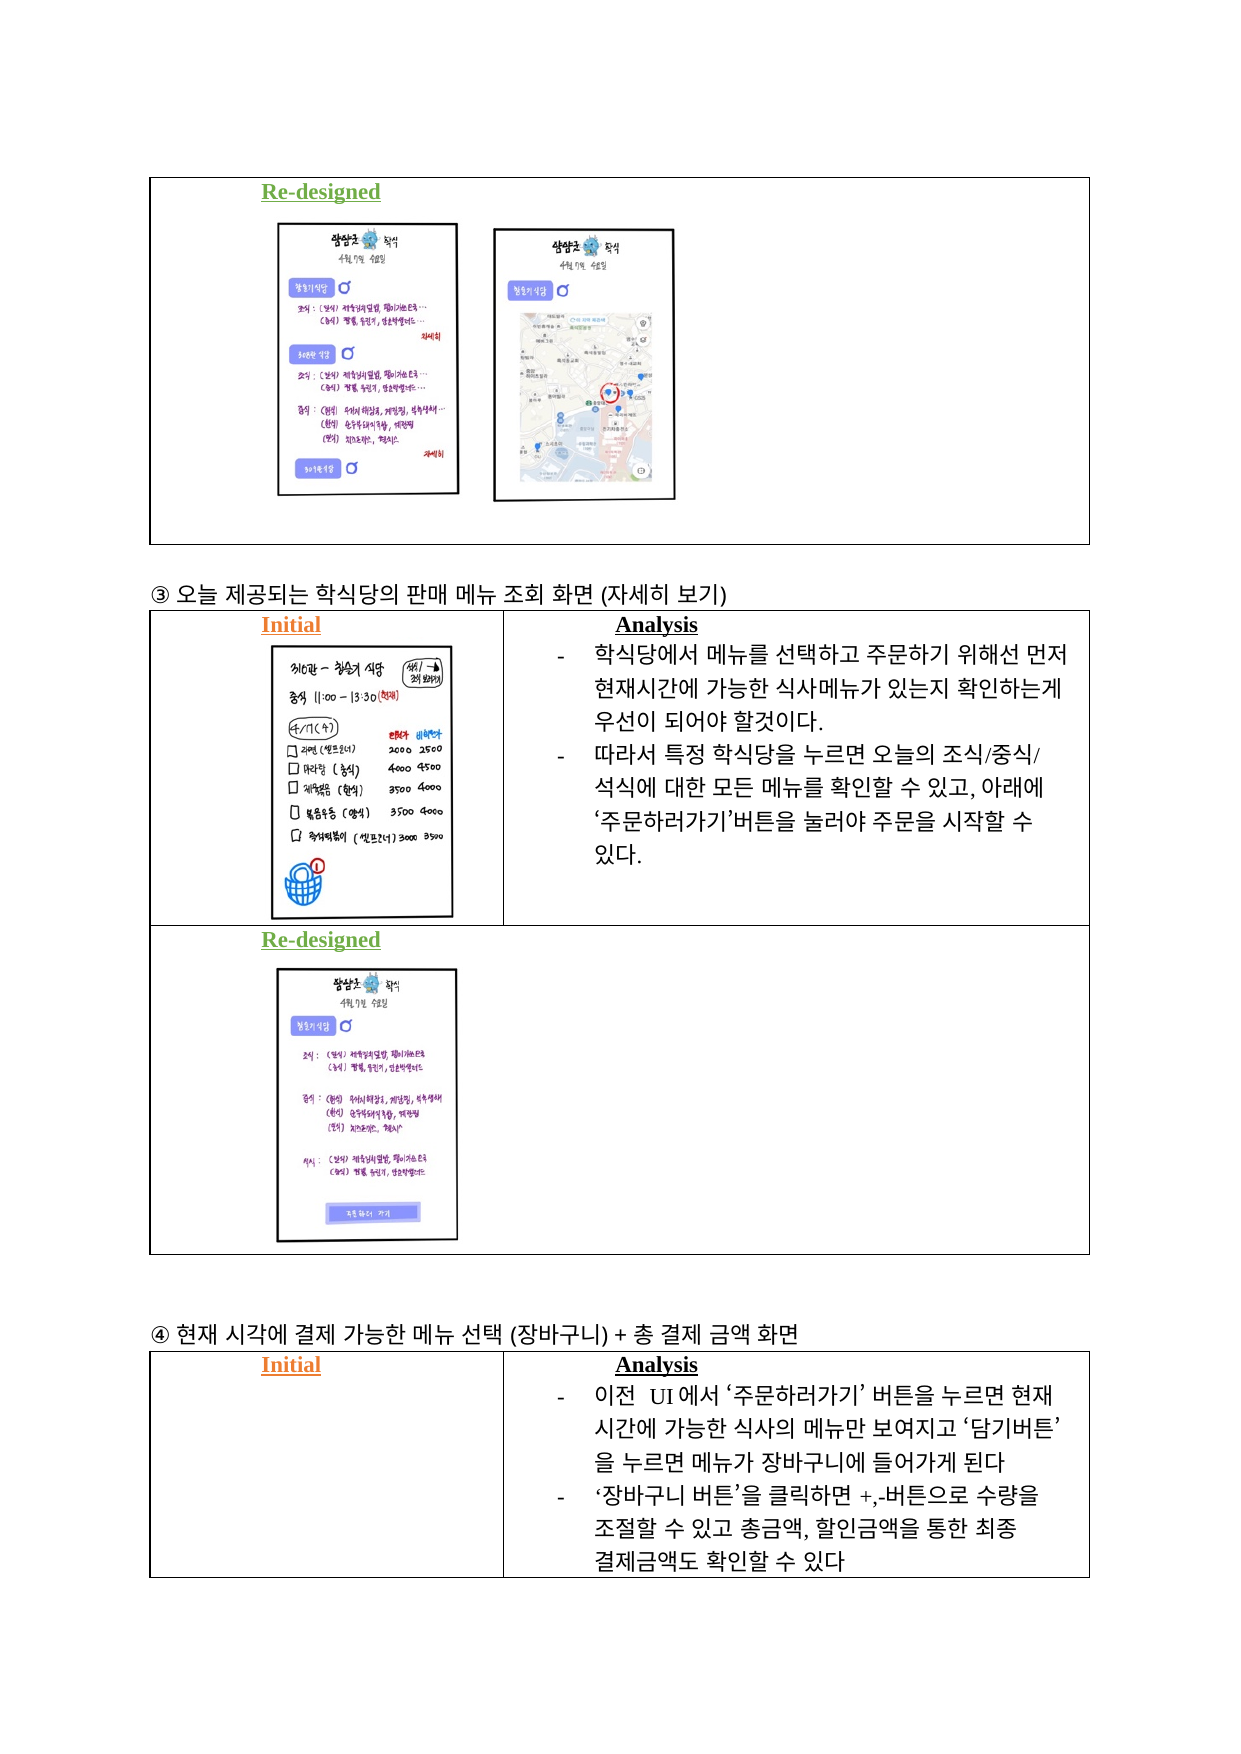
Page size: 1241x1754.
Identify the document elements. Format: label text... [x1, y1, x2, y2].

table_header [504, 1352, 1089, 1577]
picture [261, 637, 463, 925]
picture [261, 204, 689, 516]
picture [261, 952, 469, 1254]
text ④ 현재 시각에 결제 가능한 메뉴 선택 (장바구니) + 총 결제 금액 화면 [150, 1317, 1090, 1351]
table_cell Re-designed [151, 178, 1089, 544]
table_header Initial [151, 611, 503, 925]
text ③ 오늘 제공되는 학식당의 판매 메뉴 조회 화면 (자세히 보기) [150, 577, 1090, 610]
table_header Initial [151, 1352, 503, 1577]
table_header Analysis 학식당에서 메뉴를 선택하고 주문하기 위해선 먼저 현재시간에 가능한 식사메뉴가 있는지 확인하는게 우선이 되어야 할것이다. 따라서 특정 학식당을 누르면 오늘의 조식/중식/석식에 대한 모든 메뉴를 확인할 수 있고, 아래에 ‘주문하러가기’버튼을 눌러야 주문을 시작할 수 있다. [504, 611, 1089, 925]
table_cell Re-designed [151, 926, 1089, 1254]
